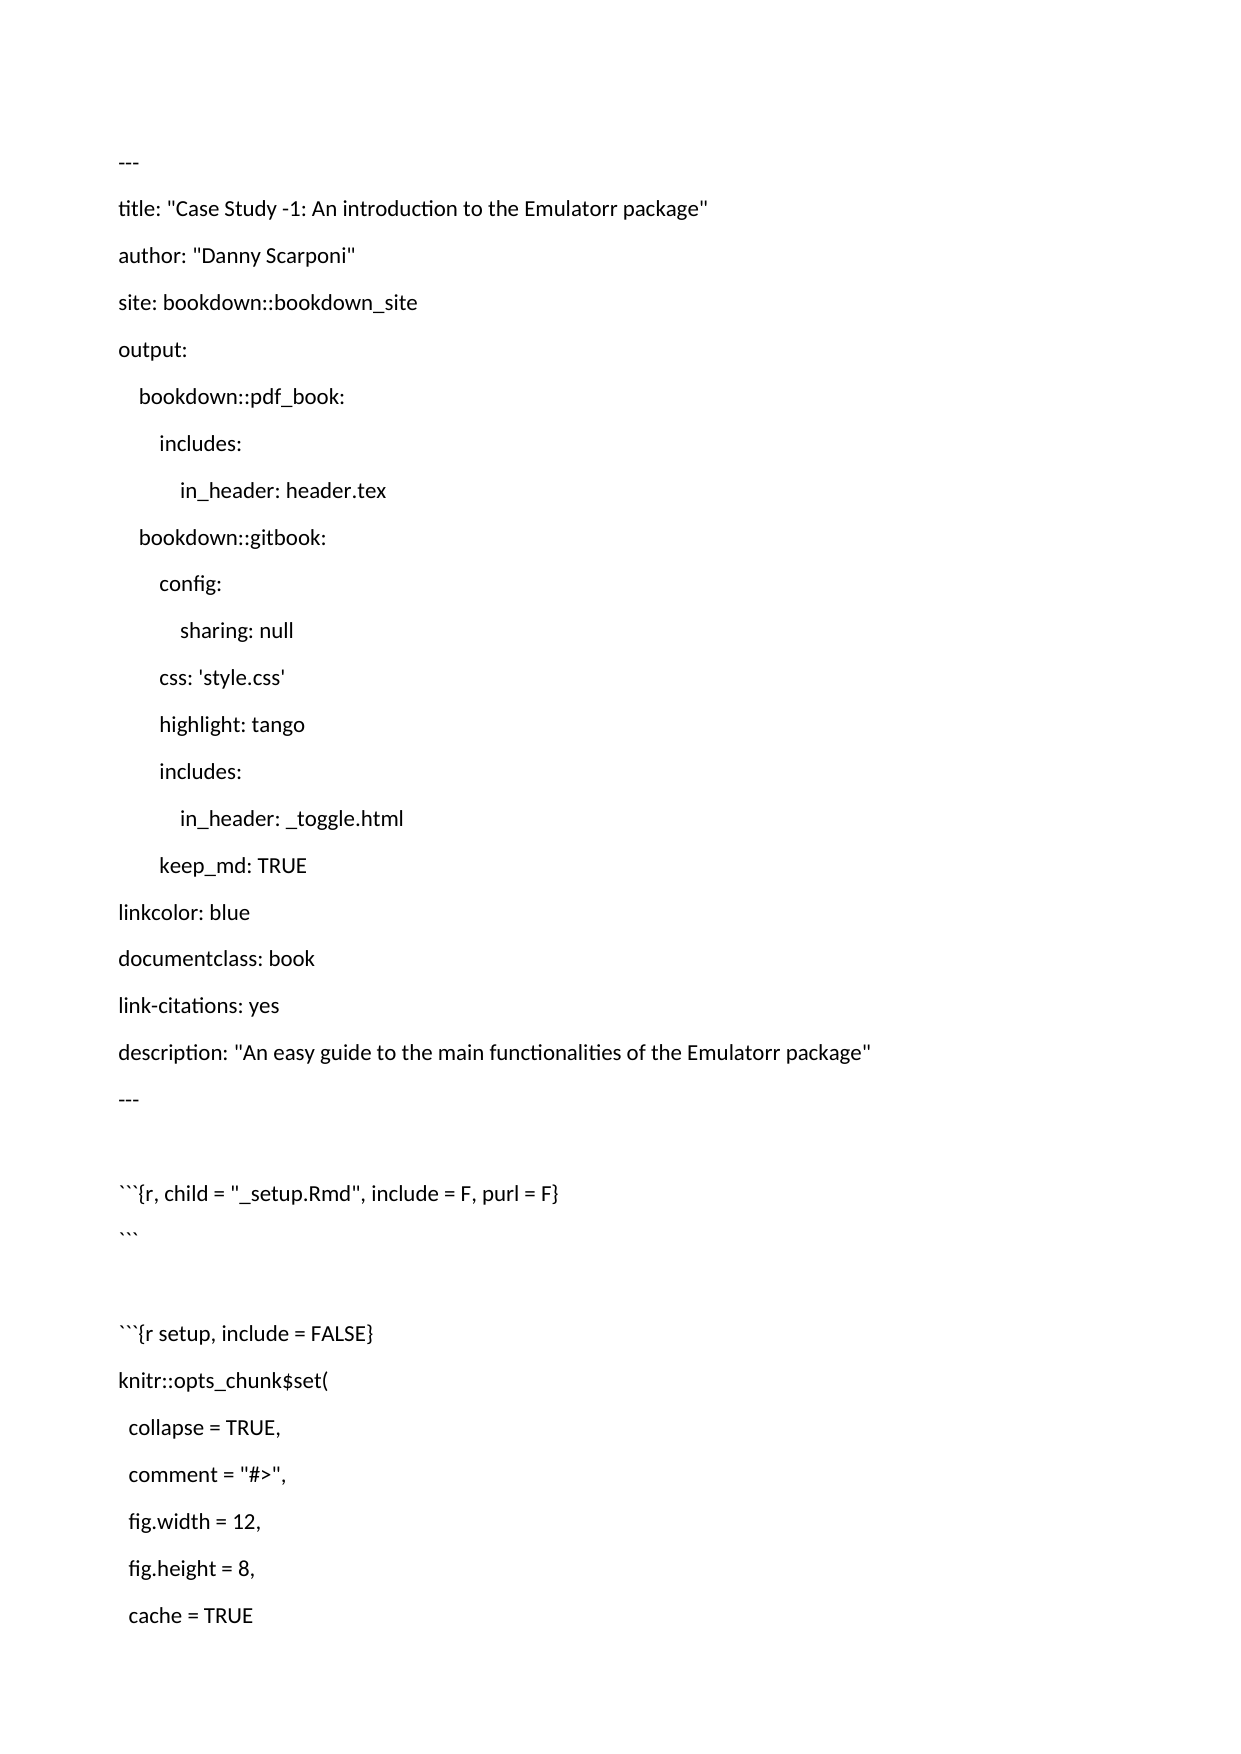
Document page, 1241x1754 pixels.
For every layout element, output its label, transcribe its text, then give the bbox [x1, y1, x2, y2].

text css: 'style.css' [118, 663, 1122, 691]
text config: [118, 569, 1122, 597]
text description: "An easy guide to the main functionalities of the Emulatorr package" [118, 1038, 1122, 1066]
text fig.height = 8, [118, 1554, 1122, 1582]
text title: "Case Study -1: An introduction to the Emulatorr package" [118, 194, 1122, 222]
text includes: [118, 757, 1122, 785]
text sharing: null [118, 616, 1122, 644]
text highlight: tango [118, 710, 1122, 738]
text ```{r, child = "_setup.Rmd", include = F, purl = F} [118, 1179, 1122, 1207]
text in_header: header.tex [118, 476, 1122, 504]
text --- [118, 1085, 1122, 1113]
text knitr::opts_chunk$set( [118, 1366, 1122, 1394]
text cache = TRUE [118, 1601, 1122, 1629]
text author: "Danny Scarponi" [118, 241, 1122, 269]
text includes: [118, 429, 1122, 457]
text ```{r setup, include = FALSE} [118, 1319, 1122, 1347]
text linkcolor: blue [118, 898, 1122, 926]
text comment = "#>", [118, 1460, 1122, 1488]
text bookdown::gitbook: [118, 523, 1122, 551]
text site: bookdown::bookdown_site [118, 288, 1122, 316]
text ``` [118, 1226, 1122, 1254]
text bookdown::pdf_book: [118, 382, 1122, 410]
text fig.width = 12, [118, 1507, 1122, 1535]
text output: [118, 335, 1122, 363]
text link-citations: yes [118, 991, 1122, 1019]
text --- [118, 148, 1122, 176]
text in_header: _toggle.html [118, 804, 1122, 832]
text collapse = TRUE, [118, 1413, 1122, 1441]
text keep_md: TRUE [118, 851, 1122, 879]
text documentclass: book [118, 944, 1122, 972]
